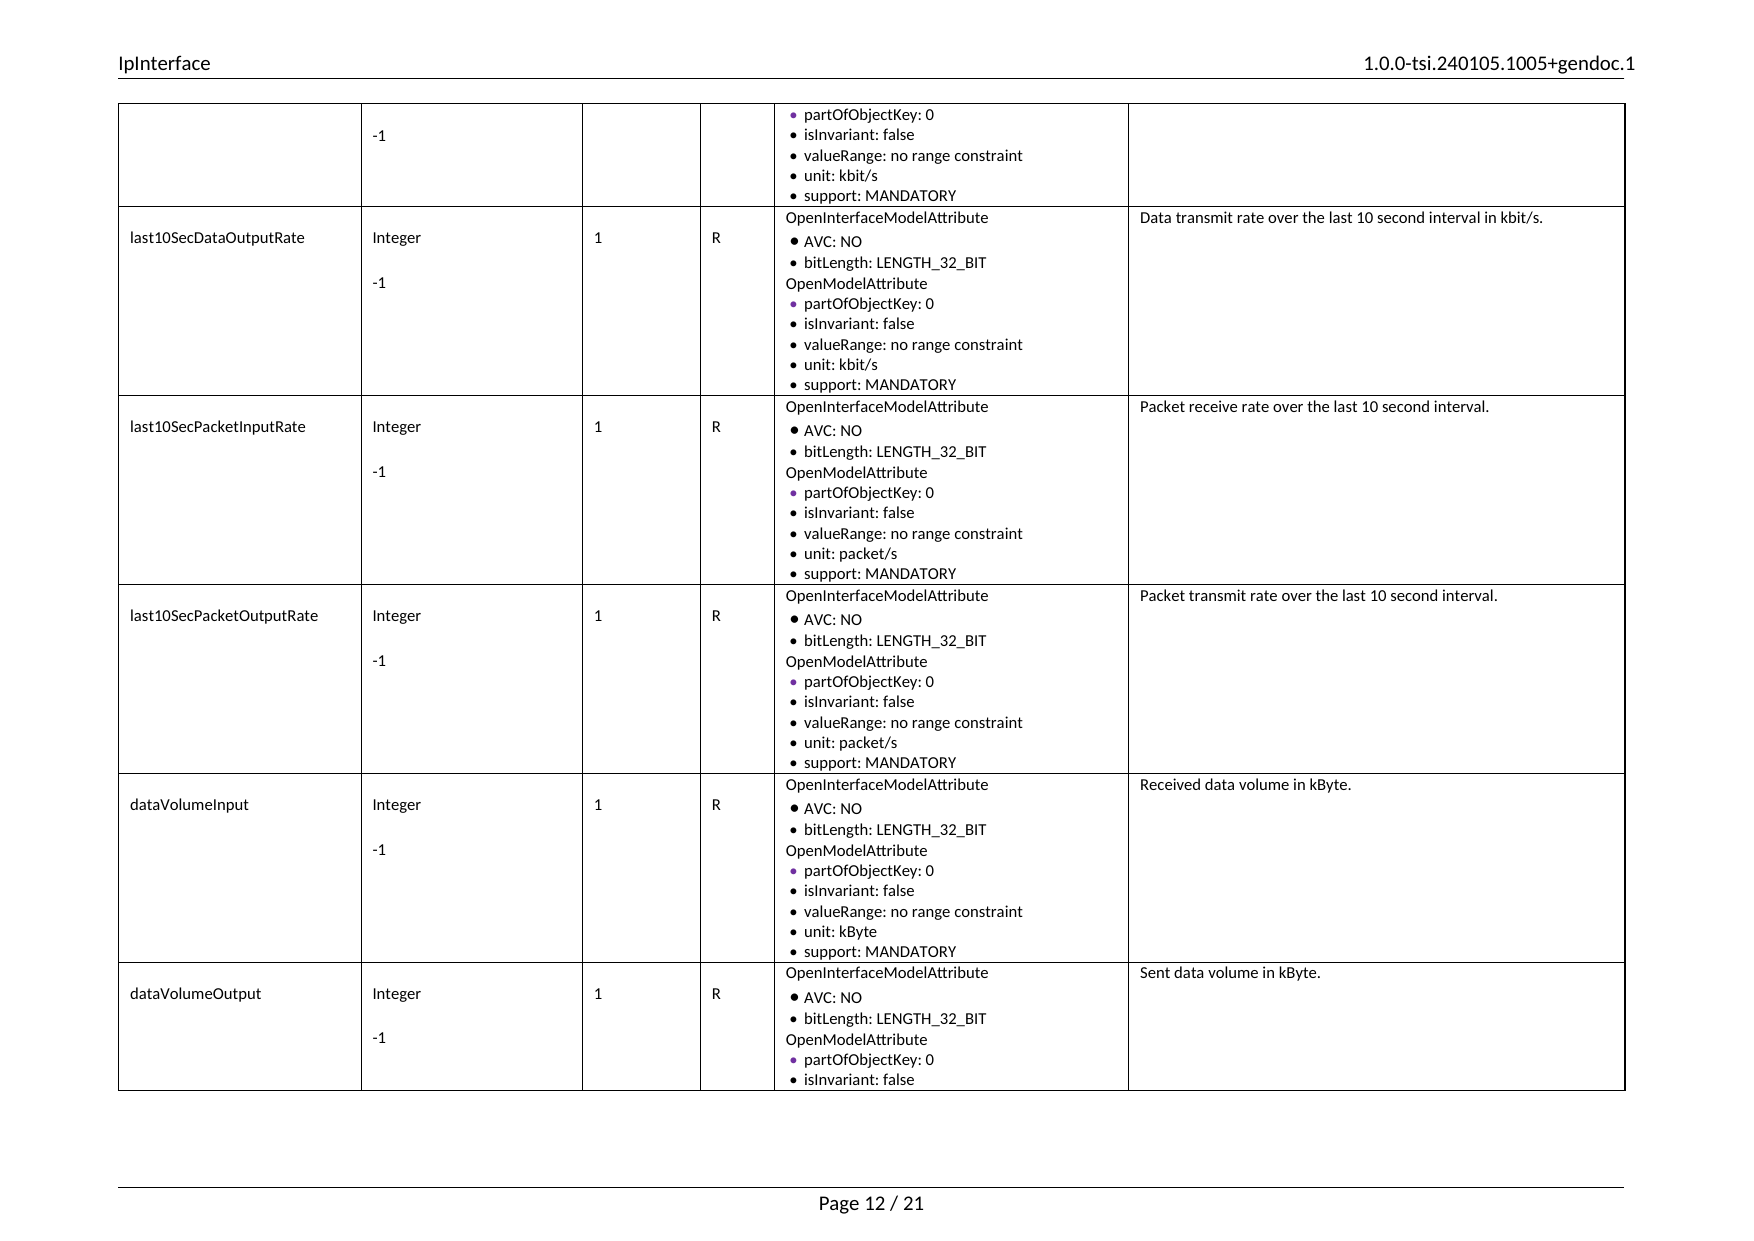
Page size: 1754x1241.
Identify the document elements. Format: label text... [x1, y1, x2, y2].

table_cell Integer -1 [362, 396, 582, 584]
table_cell R [701, 774, 774, 962]
table_cell R [701, 396, 774, 584]
table_cell last10SecPacketInputRate [119, 396, 361, 584]
table_cell R [701, 963, 774, 1090]
table_cell last10SecDataOutputRate [119, 207, 361, 395]
table_cell dataVolumeOutput [119, 963, 361, 1090]
table_cell 1 [583, 207, 700, 395]
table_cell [119, 104, 361, 206]
table_cell 1 [583, 396, 700, 584]
table_cell 1 [583, 774, 700, 962]
table_cell R [701, 585, 774, 773]
table_cell 1 [583, 963, 700, 1090]
table_cell last10SecPacketOutputRate [119, 585, 361, 773]
table_cell Data transmit rate over the last 10 second interval in kbit/s. [1129, 207, 1624, 395]
table_cell Received data volume in kByte. [1129, 774, 1624, 962]
table_cell Integer -1 [362, 104, 582, 206]
table_cell Packet receive rate over the last 10 second interval. [1129, 396, 1624, 584]
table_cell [1129, 104, 1624, 206]
table_cell Integer -1 [362, 207, 582, 395]
table_cell Integer -1 [362, 963, 582, 1090]
table_cell Integer -1 [362, 585, 582, 773]
table_cell OpenInterfaceModelAttribute • AVC: NO • bitLength: LENGTH_32_BIT OpenModelAttribute • partOfObjectKey: 0 • isInvariant: false • valueRange: no range constraint • unit: packet/s • support: MANDATORY [775, 396, 1128, 584]
table_cell 1 [583, 104, 700, 206]
table_cell R [701, 104, 774, 206]
table_cell OpenInterfaceModelAttribute • AVC: NO • bitLength: LENGTH_32_BIT OpenModelAttribute • partOfObjectKey: 0 • isInvariant: false • valueRange: no range constraint • unit: packet/s • support: MANDATORY [775, 585, 1128, 773]
table_cell 1 [583, 585, 700, 773]
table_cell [775, 963, 1128, 1090]
table_cell dataVolumeInput [119, 774, 361, 962]
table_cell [1129, 963, 1624, 1090]
table_cell R [701, 207, 774, 395]
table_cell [775, 104, 1128, 206]
table_cell Packet transmit rate over the last 10 second interval. [1129, 585, 1624, 773]
table_cell Integer -1 [362, 774, 582, 962]
